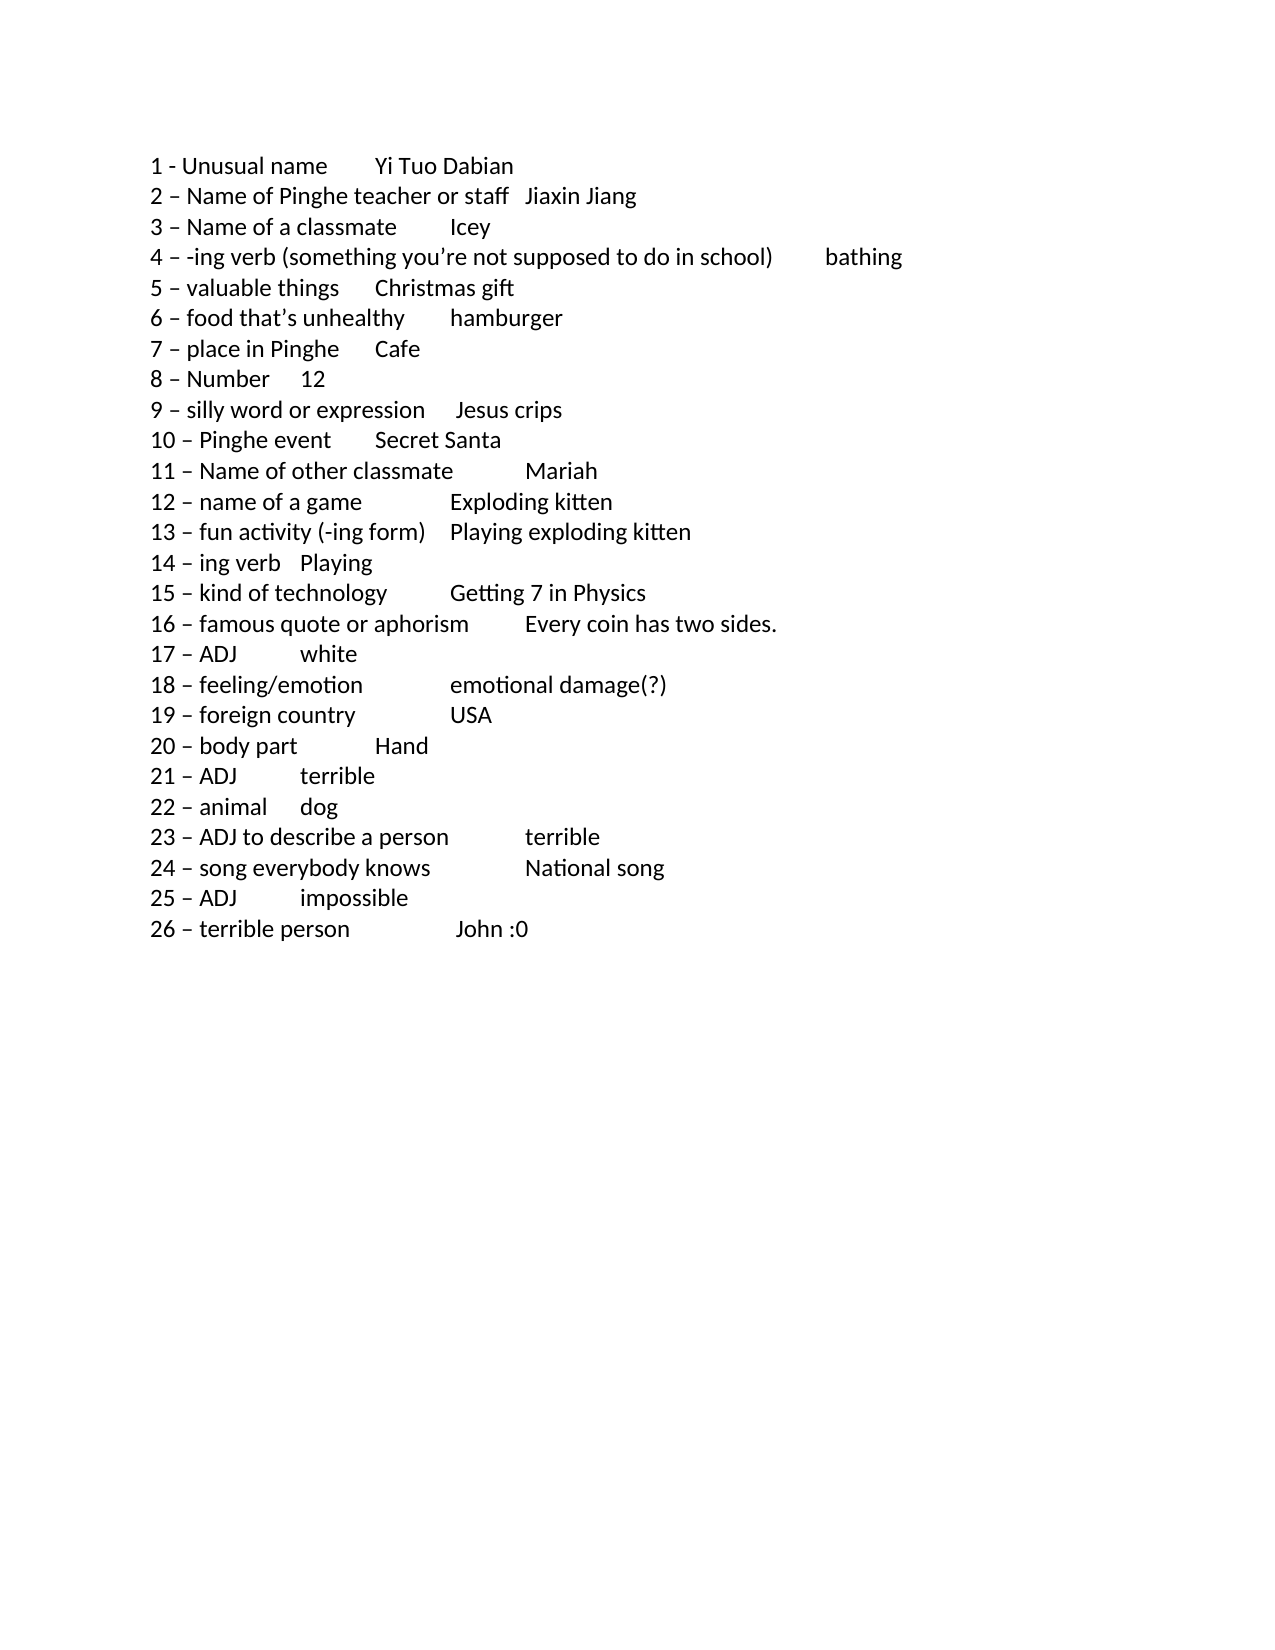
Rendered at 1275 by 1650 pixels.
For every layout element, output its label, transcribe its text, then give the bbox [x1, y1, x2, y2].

text 18 – feeling/emotion emotional damage(?) [150, 669, 1125, 699]
text 14 – ing verb Playing [150, 547, 1125, 577]
text 17 – ADJ white [150, 638, 1125, 669]
text 20 – body part Hand [150, 730, 1125, 760]
text 22 – animal dog [150, 791, 1125, 821]
text 6 – food that’s unhealthy hamburger [150, 303, 1125, 333]
text 24 – song everybody knows National song [150, 852, 1125, 882]
text 7 – place in Pinghe Cafe [150, 333, 1125, 364]
text 3 – Name of a classmate Icey [150, 211, 1125, 242]
text 12 – name of a game Exploding kitten [150, 486, 1125, 516]
text 4 – -ing verb (something you’re not supposed to do in school) bathing [150, 242, 1125, 272]
text 16 – famous quote or aphorism Every coin has two sides. [150, 608, 1125, 638]
text 21 – ADJ terrible [150, 760, 1125, 791]
text 1 - Unusual name Yi Tuo Dabian [150, 150, 1125, 181]
text 5 – valuable things Christmas gift [150, 272, 1125, 303]
text 26 – terrible person John :0 [150, 913, 1125, 943]
text 25 – ADJ impossible [150, 882, 1125, 913]
text 11 – Name of other classmate Mariah [150, 455, 1125, 486]
text 10 – Pinghe event Secret Santa [150, 425, 1125, 455]
text 9 – silly word or expression Jesus crips [150, 394, 1125, 425]
text 8 – Number 12 [150, 364, 1125, 394]
text 13 – fun activity (-ing form) Playing exploding kitten [150, 516, 1125, 547]
text 15 – kind of technology Getting 7 in Physics [150, 577, 1125, 608]
text 19 – foreign country USA [150, 699, 1125, 730]
text 2 – Name of Pinghe teacher or staff Jiaxin Jiang [150, 181, 1125, 211]
text 23 – ADJ to describe a person terrible [150, 821, 1125, 852]
